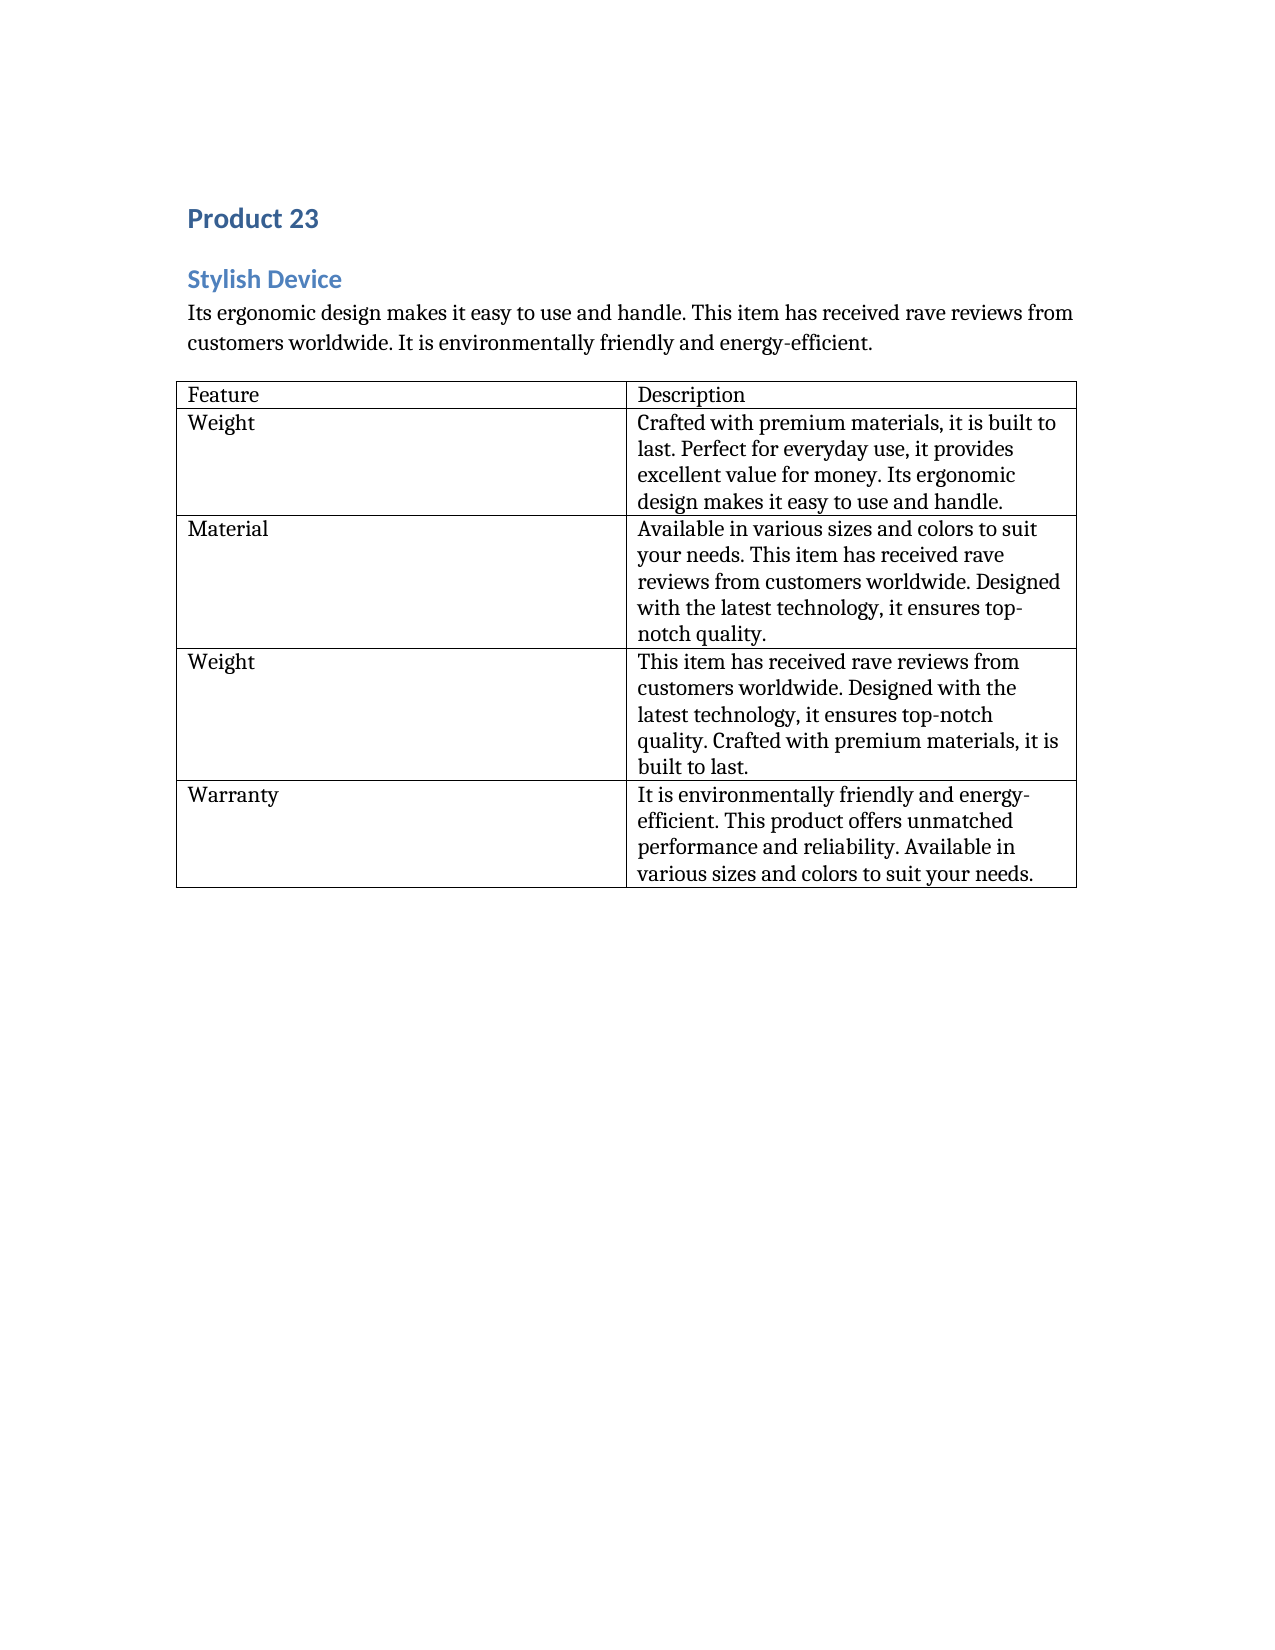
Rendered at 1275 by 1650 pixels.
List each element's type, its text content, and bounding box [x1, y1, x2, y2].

table_cell It is environmentally friendly and energy-efficient. This product offers unmatched performance and reliability. Available in various sizes and colors to suit your needs. [627, 781, 1076, 887]
text Its ergonomic design makes it easy to use and handle. This item has received rave reviews from customers worldwide. It is environmentally friendly and energy-efficient. [187, 300, 1087, 356]
subtitle Stylish Device [187, 262, 1087, 295]
table_cell Crafted with premium materials, it is built to last. Perfect for everyday use, it provides excellent value for money. Its ergonomic design makes it easy to use and handle. [627, 409, 1076, 515]
table_cell Material [177, 516, 626, 648]
table_header Description [627, 382, 1076, 408]
table_cell This item has received rave reviews from customers worldwide. Designed with the latest technology, it ensures top-notch quality. Crafted with premium materials, it is built to last. [627, 649, 1076, 780]
table_cell Weight [177, 409, 626, 515]
table_header Feature [177, 382, 626, 408]
subtitle Product 23 [187, 200, 1087, 236]
table_cell Weight [177, 649, 626, 780]
table_cell Warranty [177, 781, 626, 887]
table_cell Available in various sizes and colors to suit your needs. This item has received rave reviews from customers worldwide. Designed with the latest technology, it ensures top-notch quality. [627, 516, 1076, 648]
